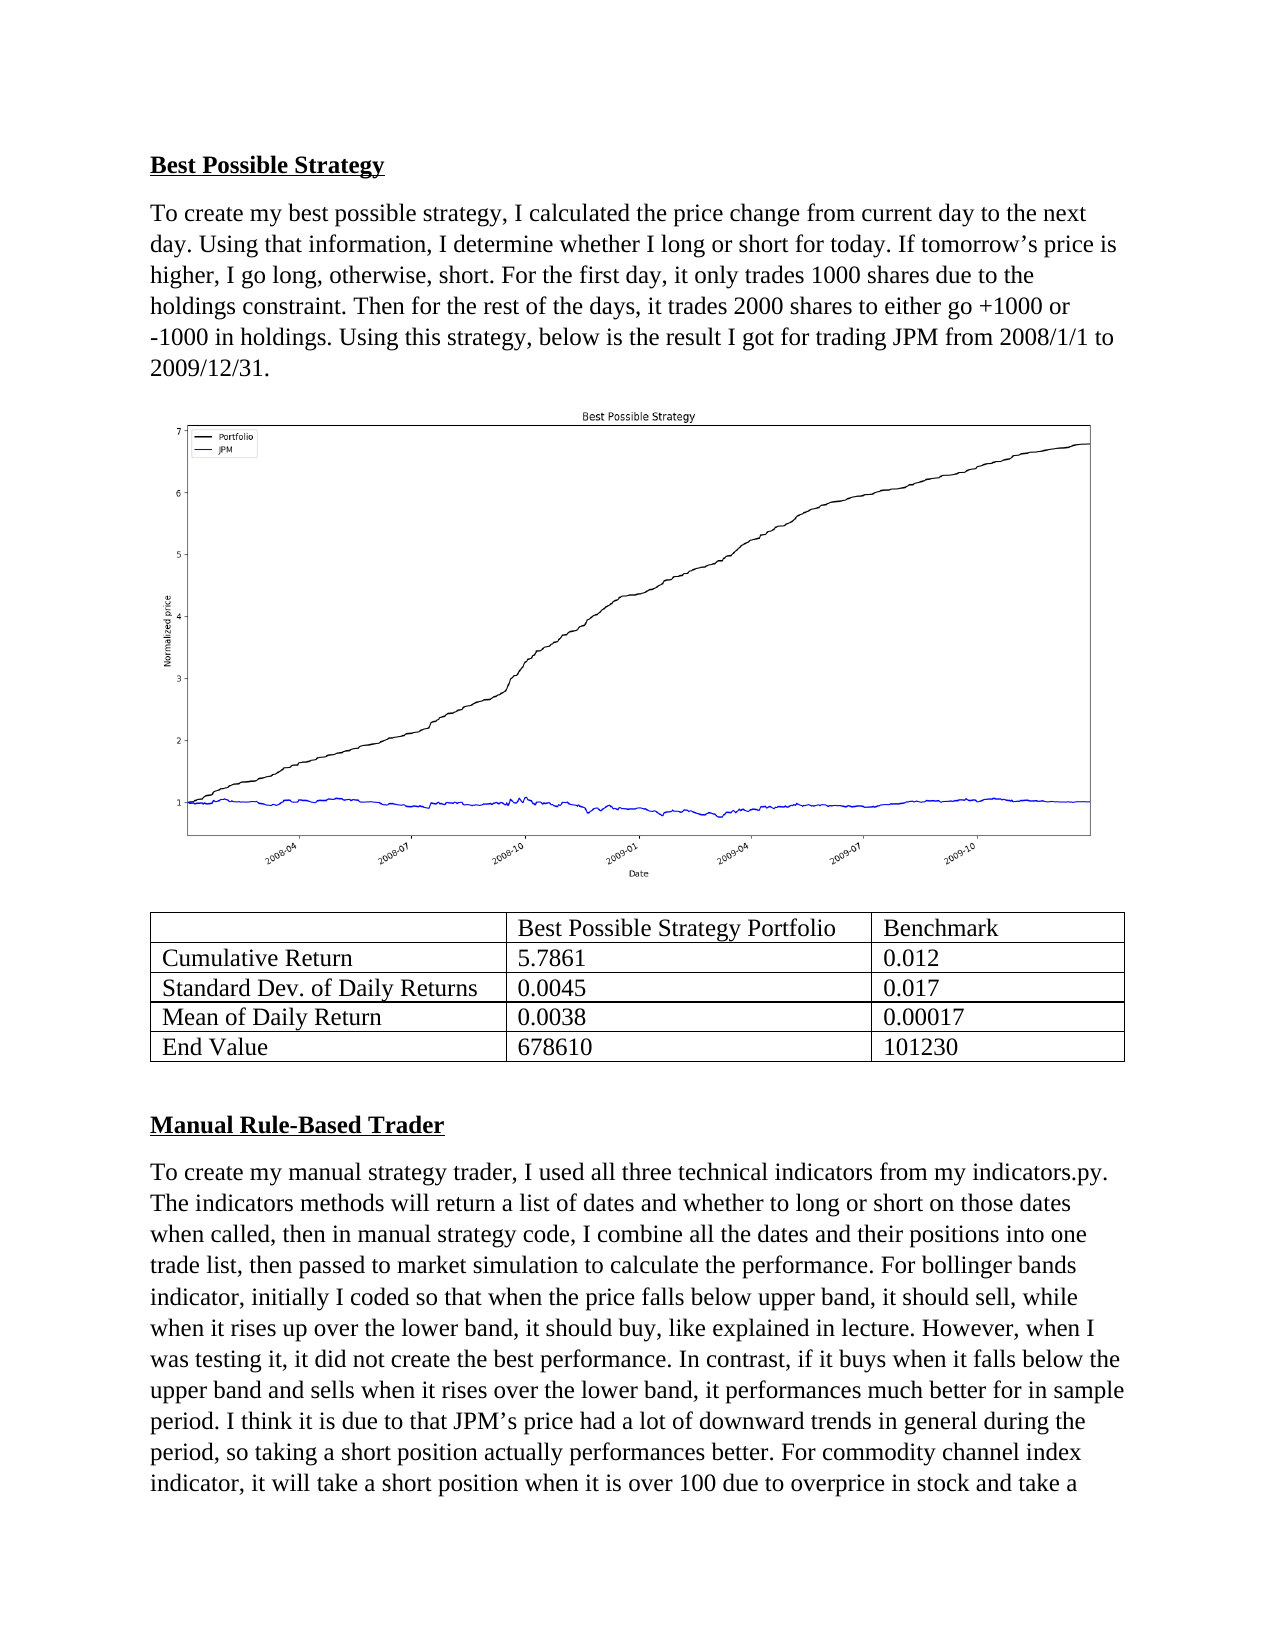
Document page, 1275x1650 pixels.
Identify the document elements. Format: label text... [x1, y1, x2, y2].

table_cell 0.012 [872, 943, 1124, 972]
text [150, 1157, 1125, 1497]
table_cell Mean of Daily Return [151, 1003, 506, 1031]
text Best Possible Strategy [150, 150, 1125, 179]
table_cell 678610 [507, 1032, 871, 1061]
text To create my best possible strategy, I calculated the price change from current day to the next day. Using that information, I determine whether I long or short for today. If tomorrow’s price is higher, I go long, otherwise, short. For the first day, it only trades 1000 shares due to the holdings constraint. Then for the rest of the days, it trades 2000 shares to either go +1000 or -1000 in holdings. Using this strategy, below is the result I got for trading JPM from 2008/1/1 to 2009/12/31. [150, 198, 1125, 382]
table_cell Cumulative Return [151, 943, 506, 972]
table_header Best Possible Strategy Portfolio [507, 913, 871, 942]
table_cell 101230 [872, 1032, 1124, 1061]
text Manual Rule-Based Trader [150, 1110, 1125, 1138]
table_cell End Value [151, 1032, 506, 1061]
table_cell Standard Dev. of Daily Returns [151, 973, 506, 1001]
table_cell 0.00017 [872, 1003, 1124, 1031]
table_cell 0.017 [872, 973, 1124, 1001]
table_cell 0.0045 [507, 973, 871, 1001]
picture [150, 400, 1125, 894]
table_header [151, 913, 506, 942]
table_cell 5.7861 [507, 943, 871, 972]
table_header Benchmark [872, 913, 1124, 942]
table_cell 0.0038 [507, 1003, 871, 1031]
